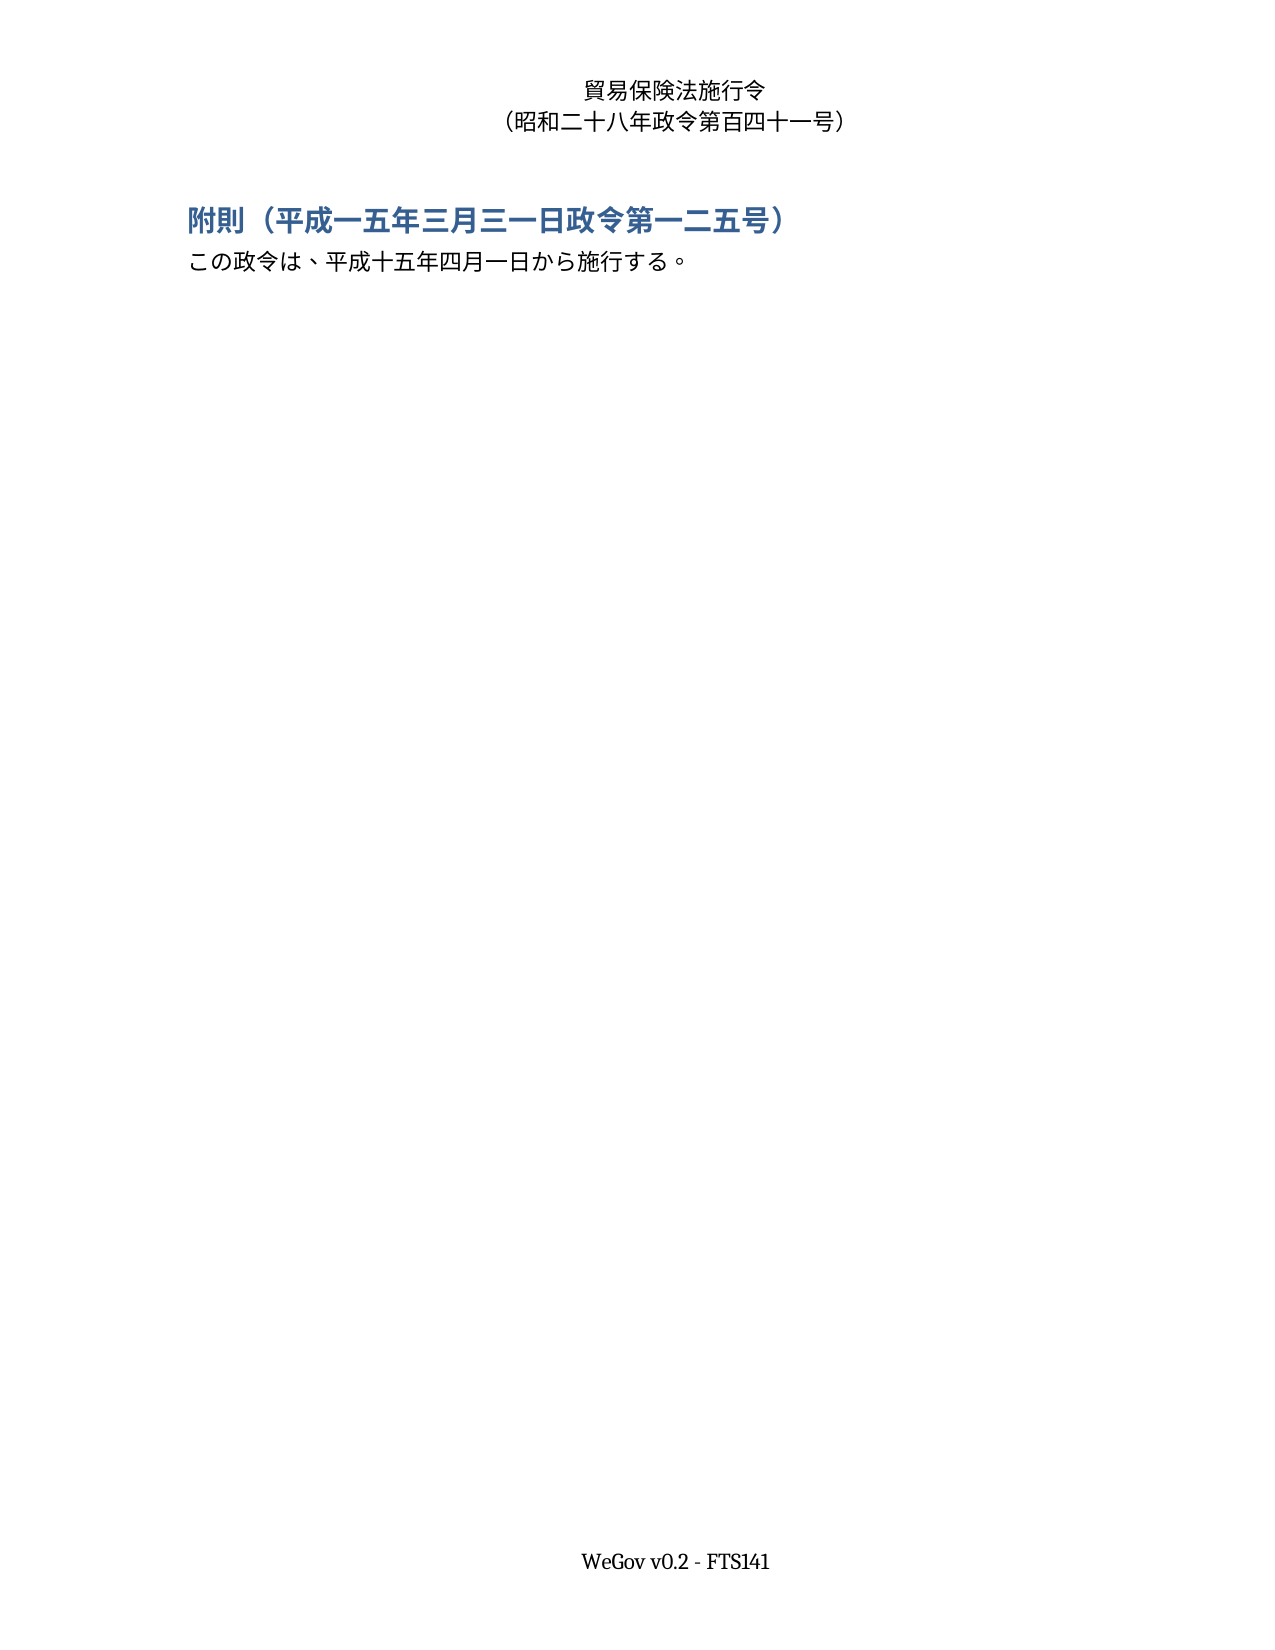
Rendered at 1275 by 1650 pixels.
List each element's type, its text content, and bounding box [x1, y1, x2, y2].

subtitle 附則（平成一五年三月三一日政令第一二五号） [187, 200, 1087, 240]
text この政令は、平成十五年四月一日から施行する。 [187, 246, 1087, 277]
